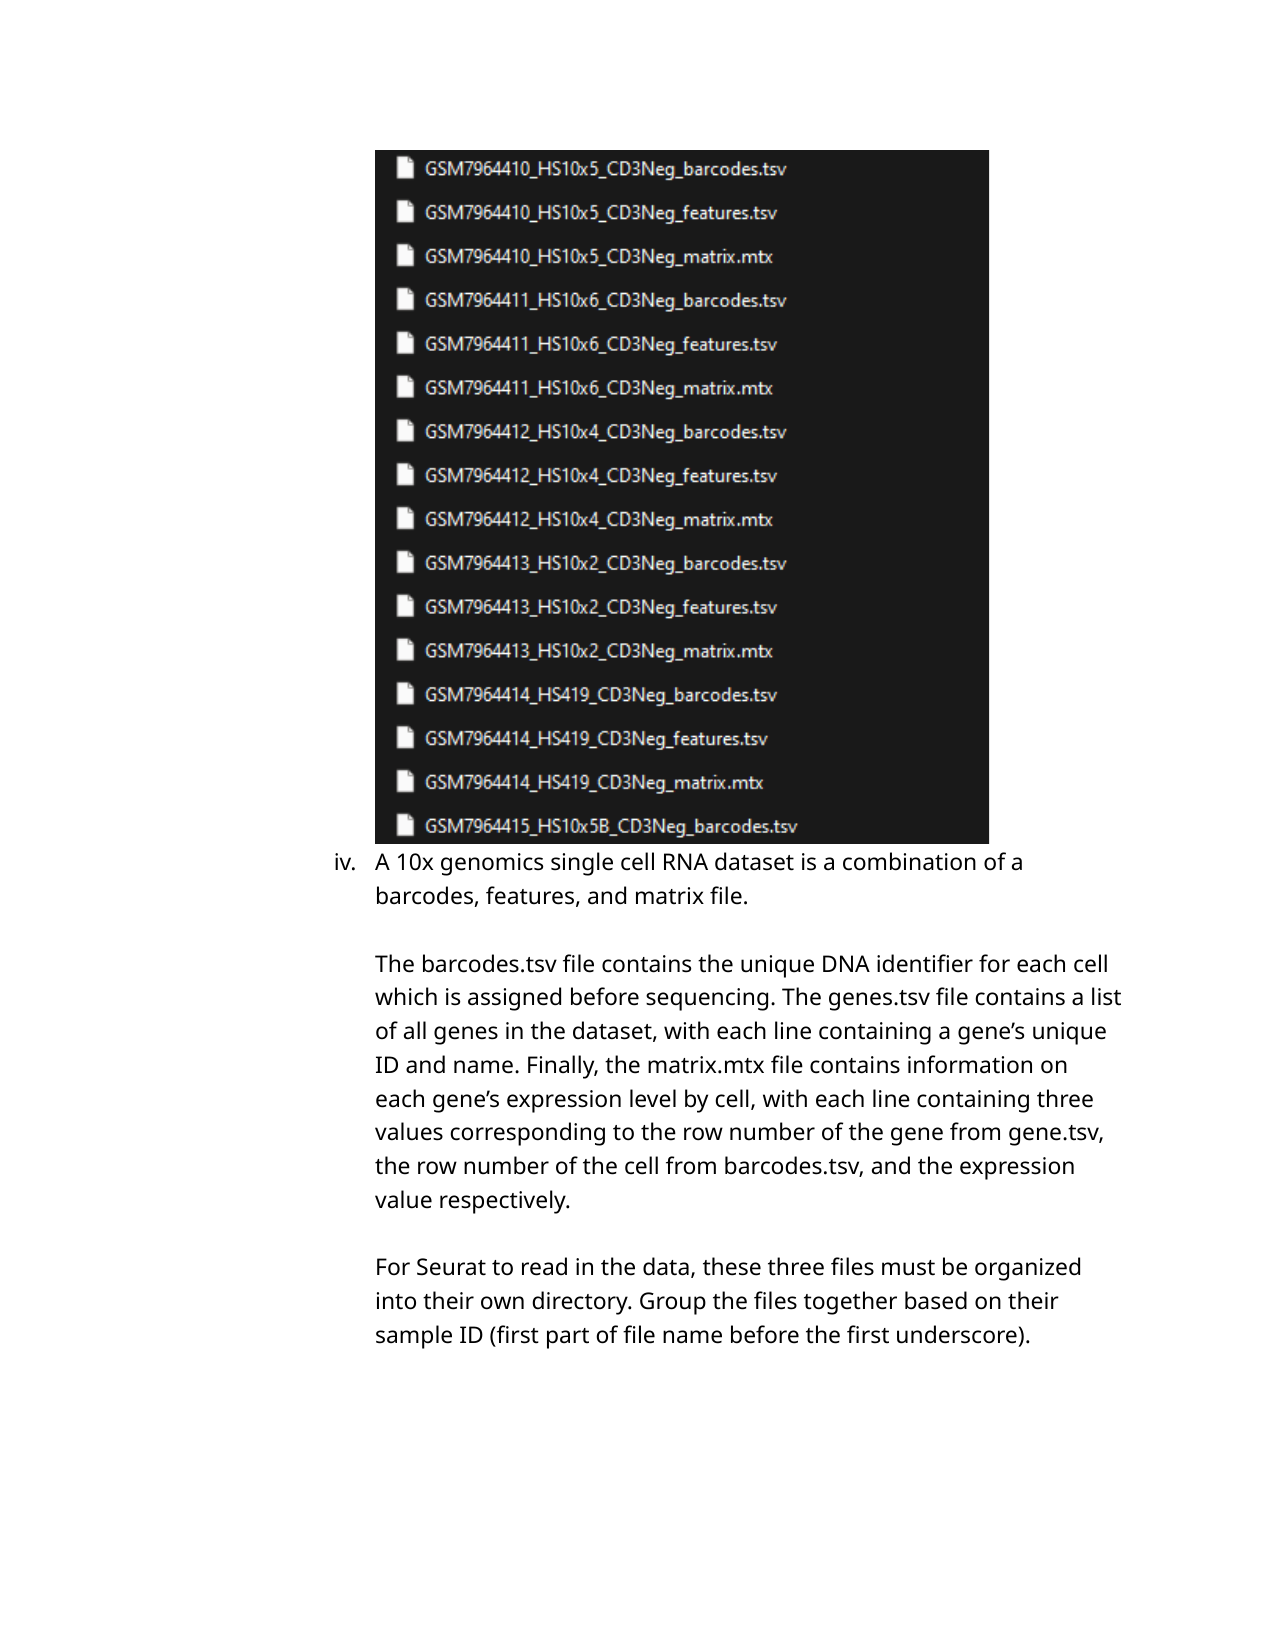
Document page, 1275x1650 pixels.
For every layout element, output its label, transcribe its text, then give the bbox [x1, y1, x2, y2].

list For Seurat to read in the data, these three files must be organized into their own directory. Group the files together based on their sample ID (first part of file name before the first underscore). [375, 1251, 1125, 1350]
picture [375, 150, 990, 844]
list The barcodes.tsv file contains the unique DNA identifier for each cell which is assigned before sequencing. The genes.tsv file contains a list of all genes in the dataset, with each line containing a gene’s unique ID and name. Finally, the matrix.mtx file contains information on each gene’s expression level by cell, with each line containing three values corresponding to the row number of the gene from gene.tsv, the row number of the cell from barcodes.tsv, and the expression value respectively. [375, 948, 1125, 1215]
list A 10x genomics single cell RNA dataset is a combination of a barcodes, features, and matrix file. [356, 846, 1125, 911]
